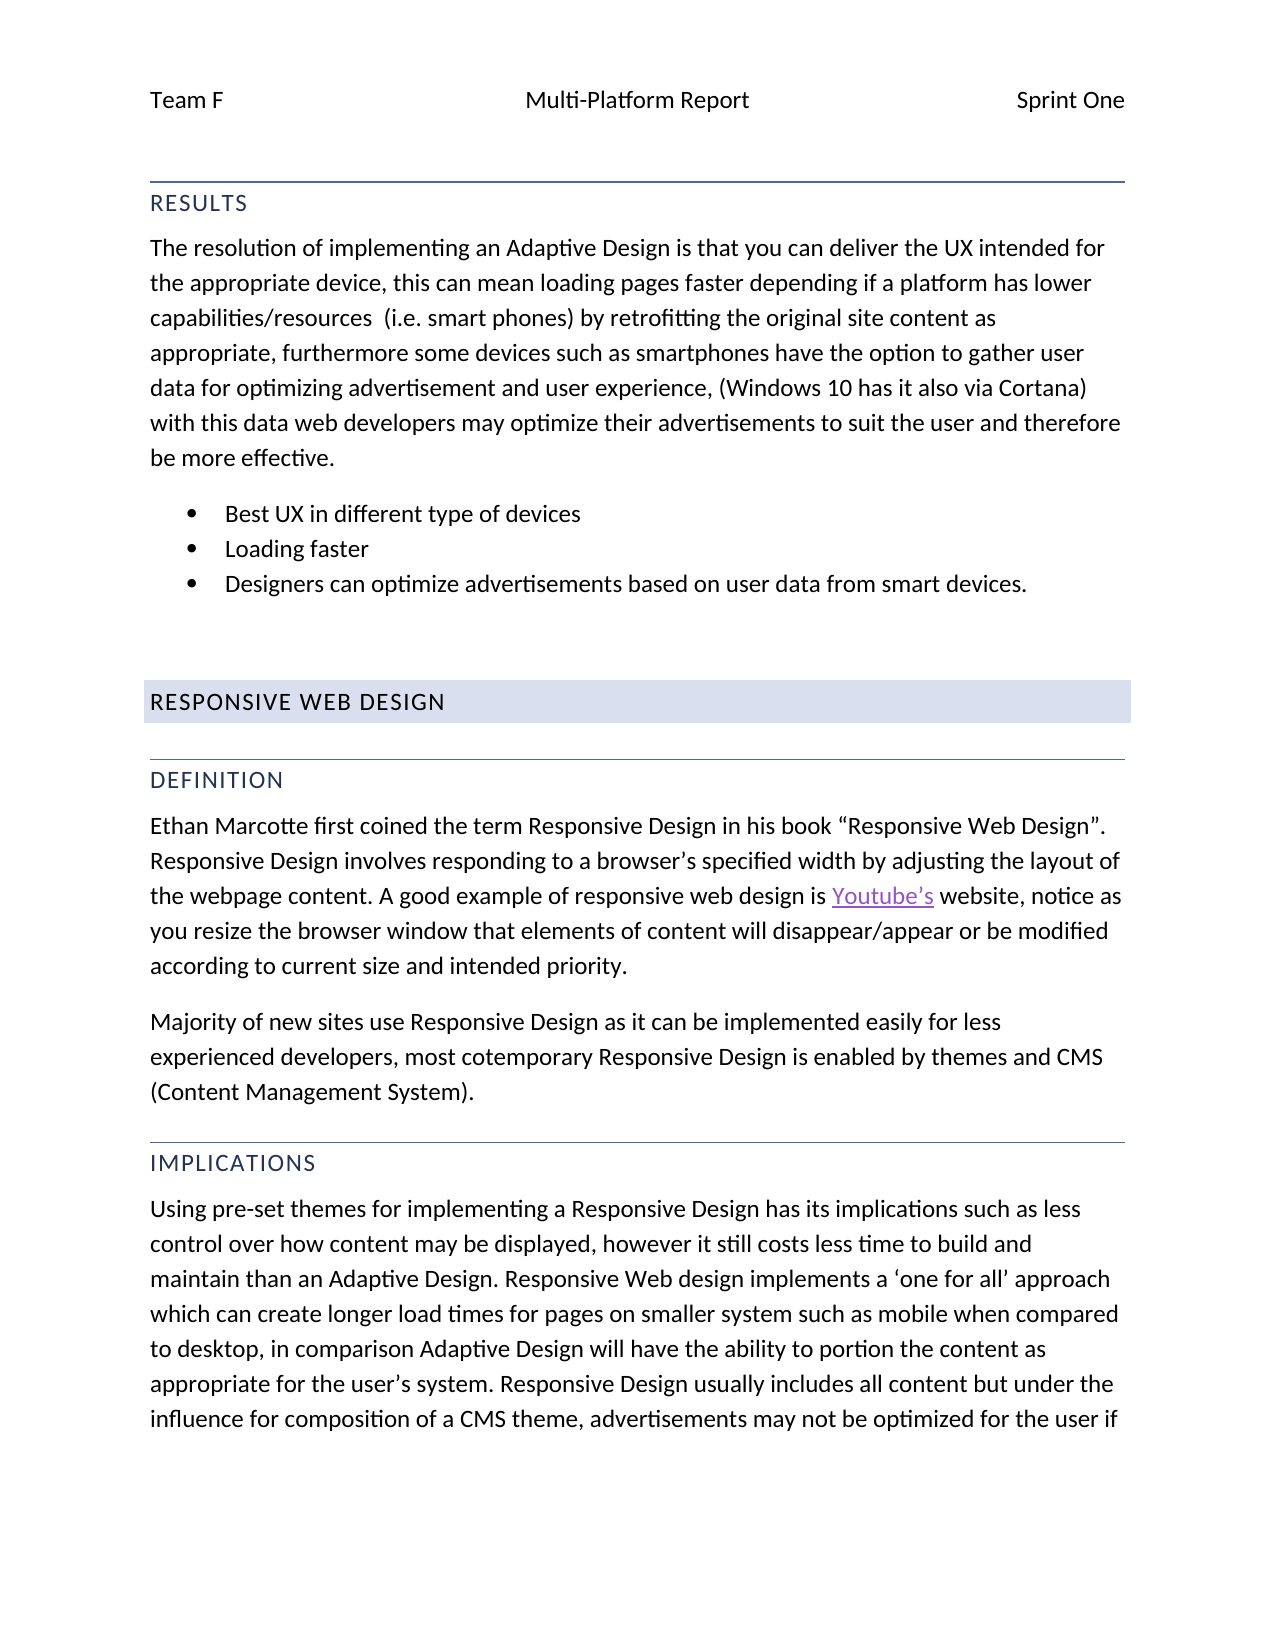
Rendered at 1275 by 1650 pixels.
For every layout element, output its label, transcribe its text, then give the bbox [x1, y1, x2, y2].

subtitle IMPLICATIONS [150, 1143, 1125, 1178]
list Designers can optimize advertisements based on user data from smart devices. [187, 568, 1125, 599]
subtitle Responsive Web Design [150, 686, 1125, 717]
text Majority of new sites use Responsive Design as it can be implemented easily for less experienced developers, most cotemporary Responsive Design is enabled by themes and CMS (Content Management System). [150, 1006, 1125, 1106]
subtitle DEFINITION [150, 760, 1125, 795]
list Best UX in different type of devices [187, 498, 1125, 529]
text Ethan Marcotte first coined the term Responsive Design in his book “Responsive Web Design”. Responsive Design involves responding to a browser’s specified width by adjusting the layout of the webpage content. A good example of responsive web design is Youtube’s website, notice as you resize the browser window that elements of content will disappear/appear or be modified according to current size and intended priority. [150, 810, 1125, 980]
text The resolution of implementing an Adaptive Design is that you can deliver the UX intended for the appropriate device, this can mean loading pages faster depending if a platform has lower capabilities/resources (i.e. smart phones) by retrofitting the original site content as appropriate, furthermore some devices such as smartphones have the option to gather user data for optimizing advertisement and user experience, (Windows 10 has it also via Cortana) with this data web developers may optimize their advertisements to suit the user and therefore be more effective. [150, 232, 1125, 473]
subtitle RESULTS [150, 183, 1125, 217]
list Loading faster [187, 533, 1125, 564]
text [150, 1193, 1125, 1433]
